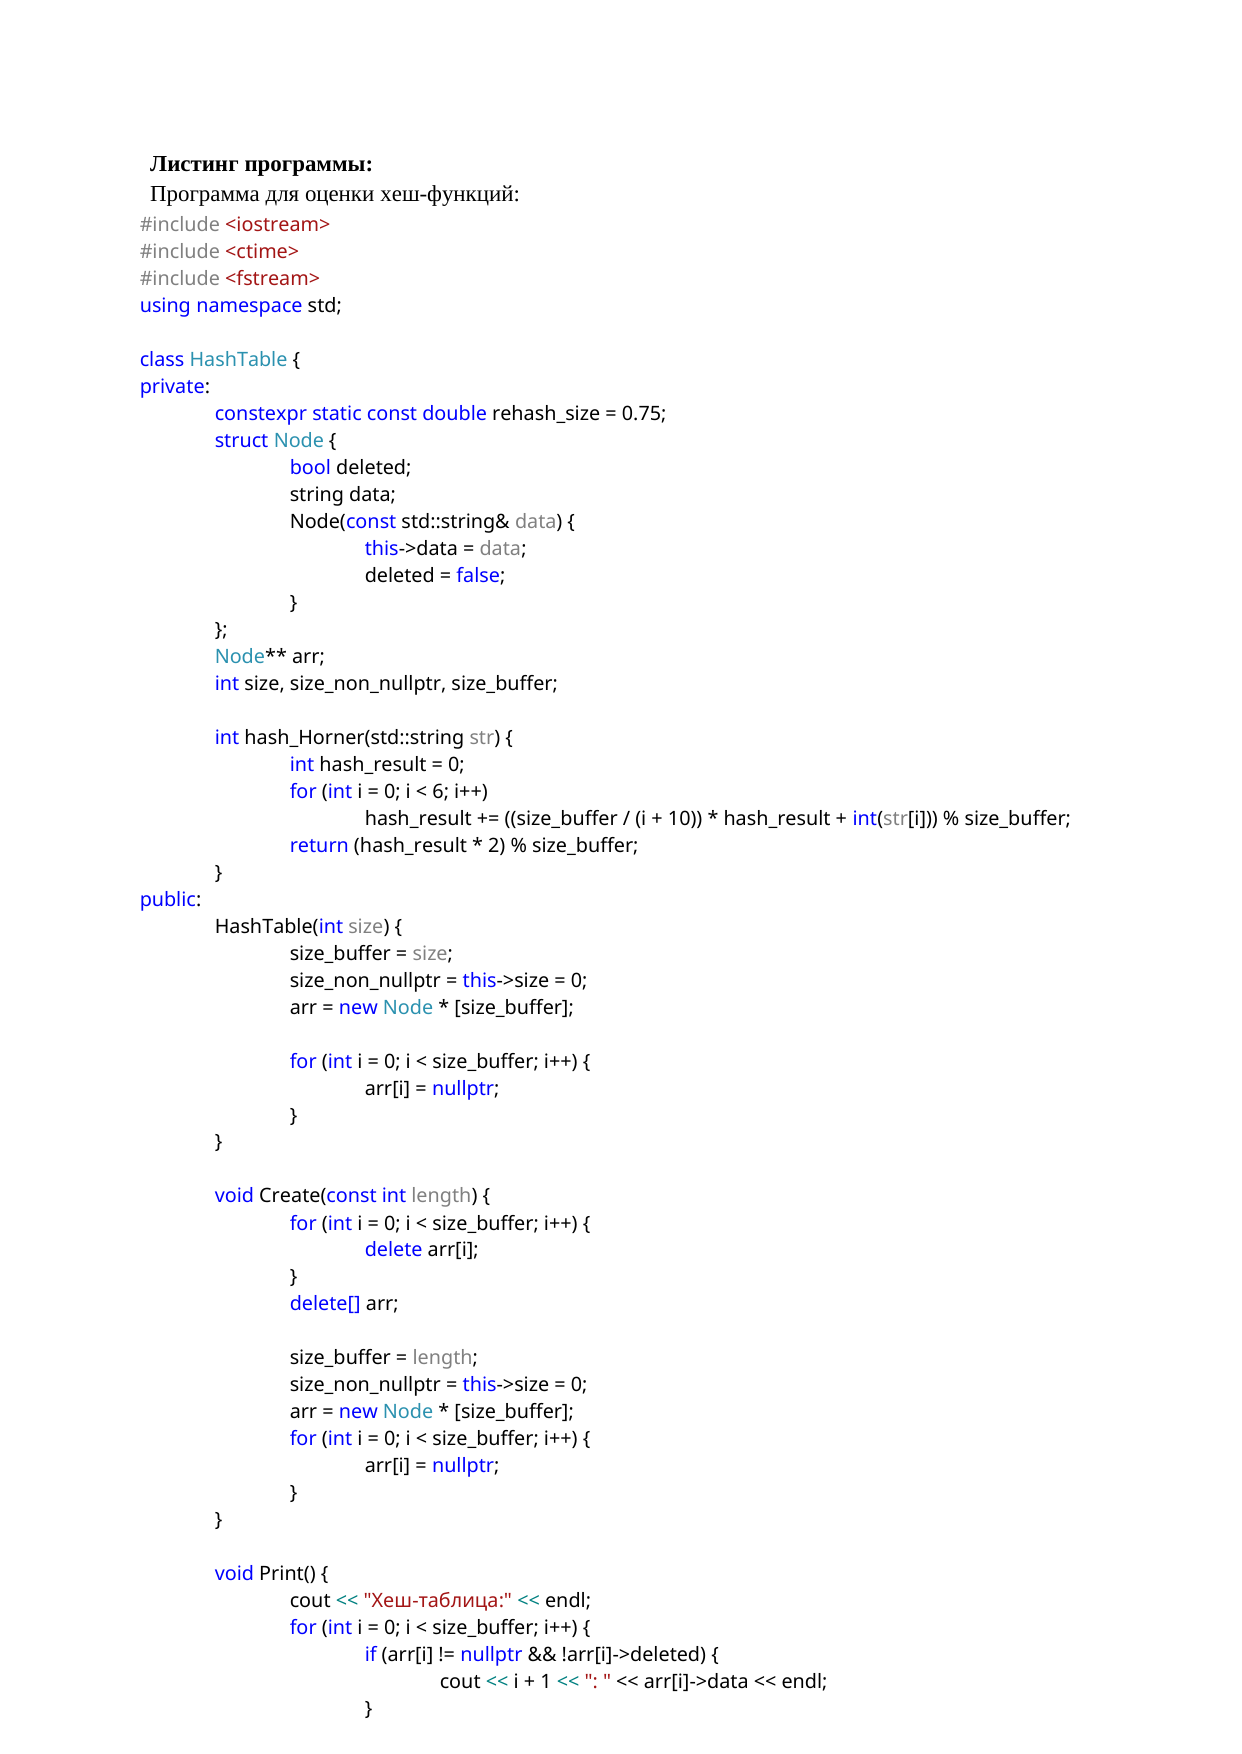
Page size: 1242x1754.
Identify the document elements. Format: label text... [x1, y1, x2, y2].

text int hash_Horner(std::string str) { [139, 723, 1173, 750]
text delete arr[i]; [139, 1236, 1173, 1263]
text #include <fstream> [139, 264, 1173, 291]
text #include <ctime> [139, 237, 1173, 264]
text size_buffer = size; [139, 939, 1173, 966]
text Программа для оценки хеш-функций: [150, 180, 566, 207]
text } [139, 1128, 1173, 1155]
text public: [139, 885, 1173, 912]
text int hash_result = 0; [139, 750, 1173, 777]
text size_buffer = length; [139, 1344, 1173, 1371]
text Листинг программы: [150, 150, 1173, 176]
text } [139, 1506, 1173, 1532]
text HashTable(int size) { [139, 912, 1173, 939]
text bool deleted; [139, 453, 1173, 480]
text string data; [139, 480, 1173, 507]
text for (int i = 0; i < 6; i++) [139, 777, 1173, 804]
text if (arr[i] != nullptr && !arr[i]->deleted) { [139, 1640, 1173, 1667]
text } [139, 1101, 1173, 1128]
text size_non_nullptr = this->size = 0; [139, 966, 1173, 993]
text } [139, 588, 1173, 615]
text void Print() { [139, 1559, 1173, 1586]
text } [139, 1263, 1173, 1290]
text }; [139, 615, 1173, 642]
text arr = new Node * [size_buffer]; [139, 1398, 1173, 1424]
text for (int i = 0; i < size_buffer; i++) { [139, 1209, 1173, 1236]
text Node(const std::string& data) { [139, 507, 1173, 534]
text delete[] arr; [139, 1290, 1173, 1317]
text arr[i] = nullptr; [139, 1074, 1173, 1101]
text } [139, 858, 1173, 885]
text arr[i] = nullptr; [139, 1452, 1173, 1478]
text constexpr static const double rehash_size = 0.75; [139, 399, 1173, 426]
text } [139, 1478, 1173, 1506]
text arr = new Node * [size_buffer]; [139, 993, 1173, 1020]
text for (int i = 0; i < size_buffer; i++) { [139, 1424, 1173, 1452]
text deleted = false; [139, 561, 1173, 588]
text for (int i = 0; i < size_buffer; i++) { [139, 1613, 1173, 1640]
text size_non_nullptr = this->size = 0; [139, 1371, 1173, 1398]
text } [139, 1694, 1173, 1721]
text void Create(const int length) { [139, 1182, 1173, 1209]
text hash_result += ((size_buffer / (i + 10)) * hash_result + int(str[i])) % size_buffer; [139, 804, 1173, 831]
text cout << i + 1 << ": " << arr[i]->data << endl; [139, 1667, 1173, 1694]
text for (int i = 0; i < size_buffer; i++) { [139, 1047, 1173, 1074]
text return (hash_result * 2) % size_buffer; [139, 831, 1173, 858]
text using namespace std; [139, 291, 1173, 318]
text #include <iostream> [139, 211, 1173, 237]
text class HashTable { [139, 345, 1173, 372]
text int size, size_non_nullptr, size_buffer; [139, 669, 1173, 696]
text private: [139, 372, 1173, 399]
text Node** arr; [139, 642, 1173, 669]
text struct Node { [139, 426, 1173, 453]
text cout << "Хеш-таблица:" << endl; [139, 1586, 1173, 1613]
text this->data = data; [139, 534, 1173, 561]
